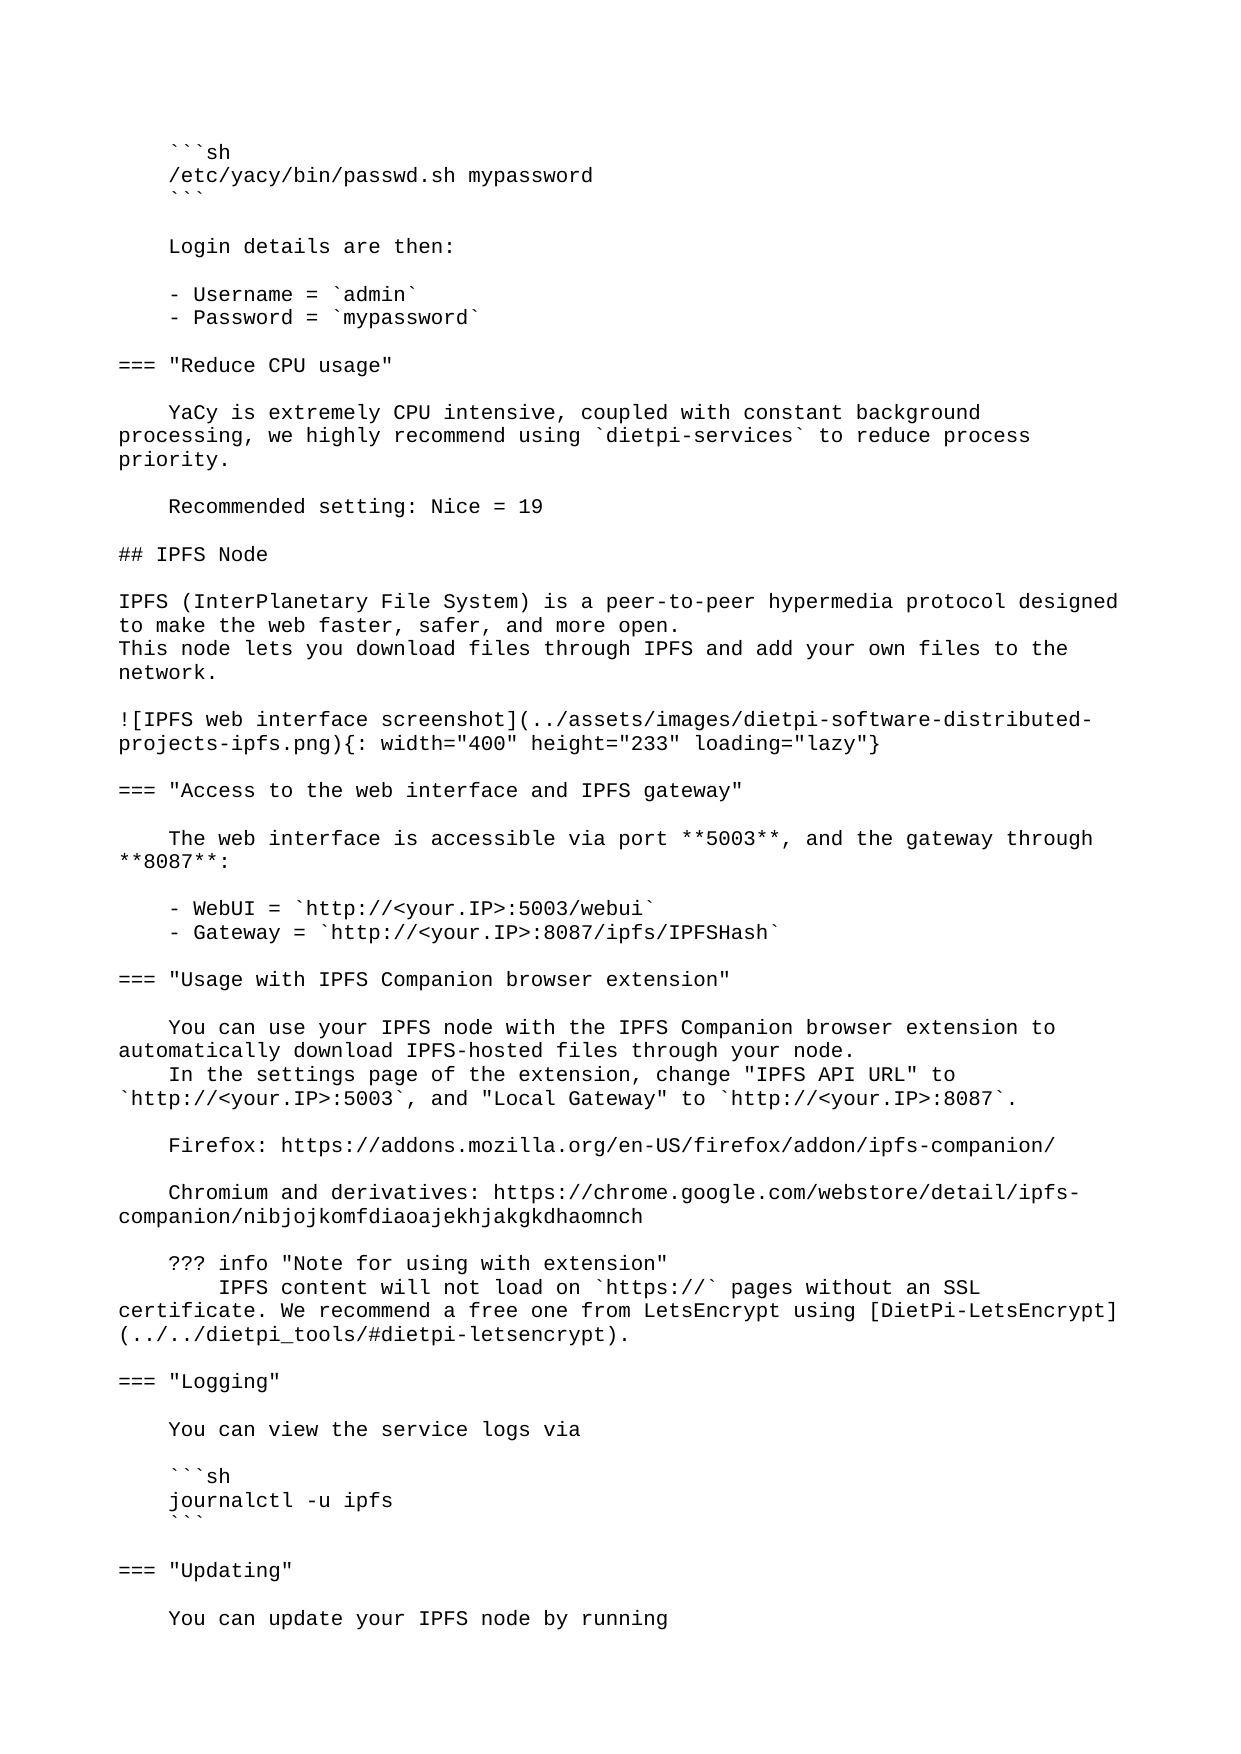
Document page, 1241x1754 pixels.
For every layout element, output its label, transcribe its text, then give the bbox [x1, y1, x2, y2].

text === "Updating" [118, 1561, 1122, 1584]
text - Username = `admin` [118, 284, 1122, 307]
text You can view the service logs via [118, 1419, 1122, 1442]
text Recommended setting: Nice = 19 [118, 496, 1122, 520]
text Login details are then: [118, 236, 1122, 260]
text You can use your IPFS node with the IPFS Companion browser extension to automatically download IPFS-hosted files through your node. [118, 1017, 1122, 1064]
text You can update your IPFS node by running [118, 1608, 1122, 1631]
text === "Usage with IPFS Companion browser extension" [118, 969, 1122, 993]
text The web interface is accessible via port **5003**, and the gateway through **8087**: [118, 827, 1122, 875]
text IPFS content will not load on `https://` pages without an SSL certificate. We recommend a free one from LetsEncrypt using [DietPi-LetsEncrypt](../../dietpi_tools/#dietpi-letsencrypt). [118, 1277, 1122, 1348]
text ```sh [118, 142, 1122, 165]
text ```sh [118, 1466, 1122, 1489]
text ``` [118, 1513, 1122, 1537]
text In the settings page of the extension, change "IPFS API URL" to `http://<your.IP>:5003`, and "Local Gateway" to `http://<your.IP>:8087`. [118, 1064, 1122, 1111]
text This node lets you download files through IPFS and add your own files to the network. [118, 638, 1122, 686]
text - Password = `mypassword` [118, 307, 1122, 331]
text === "Access to the web interface and IPFS gateway" [118, 780, 1122, 804]
text IPFS (InterPlanetary File System) is a peer-to-peer hypermedia protocol designed to make the web faster, safer, and more open. [118, 591, 1122, 638]
text Firefox: https://addons.mozilla.org/en-US/firefox/addon/ipfs-companion/ [118, 1135, 1122, 1158]
text - Gateway = `http://<your.IP>:8087/ipfs/IPFSHash` [118, 922, 1122, 946]
text journalctl -u ipfs [118, 1489, 1122, 1513]
text === "Reduce CPU usage" [118, 354, 1122, 378]
text YaCy is extremely CPU intensive, coupled with constant background processing, we highly recommend using `dietpi-services` to reduce process priority. [118, 402, 1122, 473]
text ## IPFS Node [118, 544, 1122, 567]
text - WebUI = `http://<your.IP>:5003/webui` [118, 898, 1122, 922]
text /etc/yacy/bin/passwd.sh mypassword [118, 165, 1122, 189]
text === "Logging" [118, 1371, 1122, 1395]
text Chromium and derivatives: https://chrome.google.com/webstore/detail/ipfs-companion/nibjojkomfdiaoajekhjakgkdhaomnch [118, 1182, 1122, 1229]
text ``` [118, 189, 1122, 213]
text ![IPFS web interface screenshot](../assets/images/dietpi-software-distributed-projects-ipfs.png){: width="400" height="233" loading="lazy"} [118, 709, 1122, 757]
text ??? info "Note for using with extension" [118, 1253, 1122, 1277]
